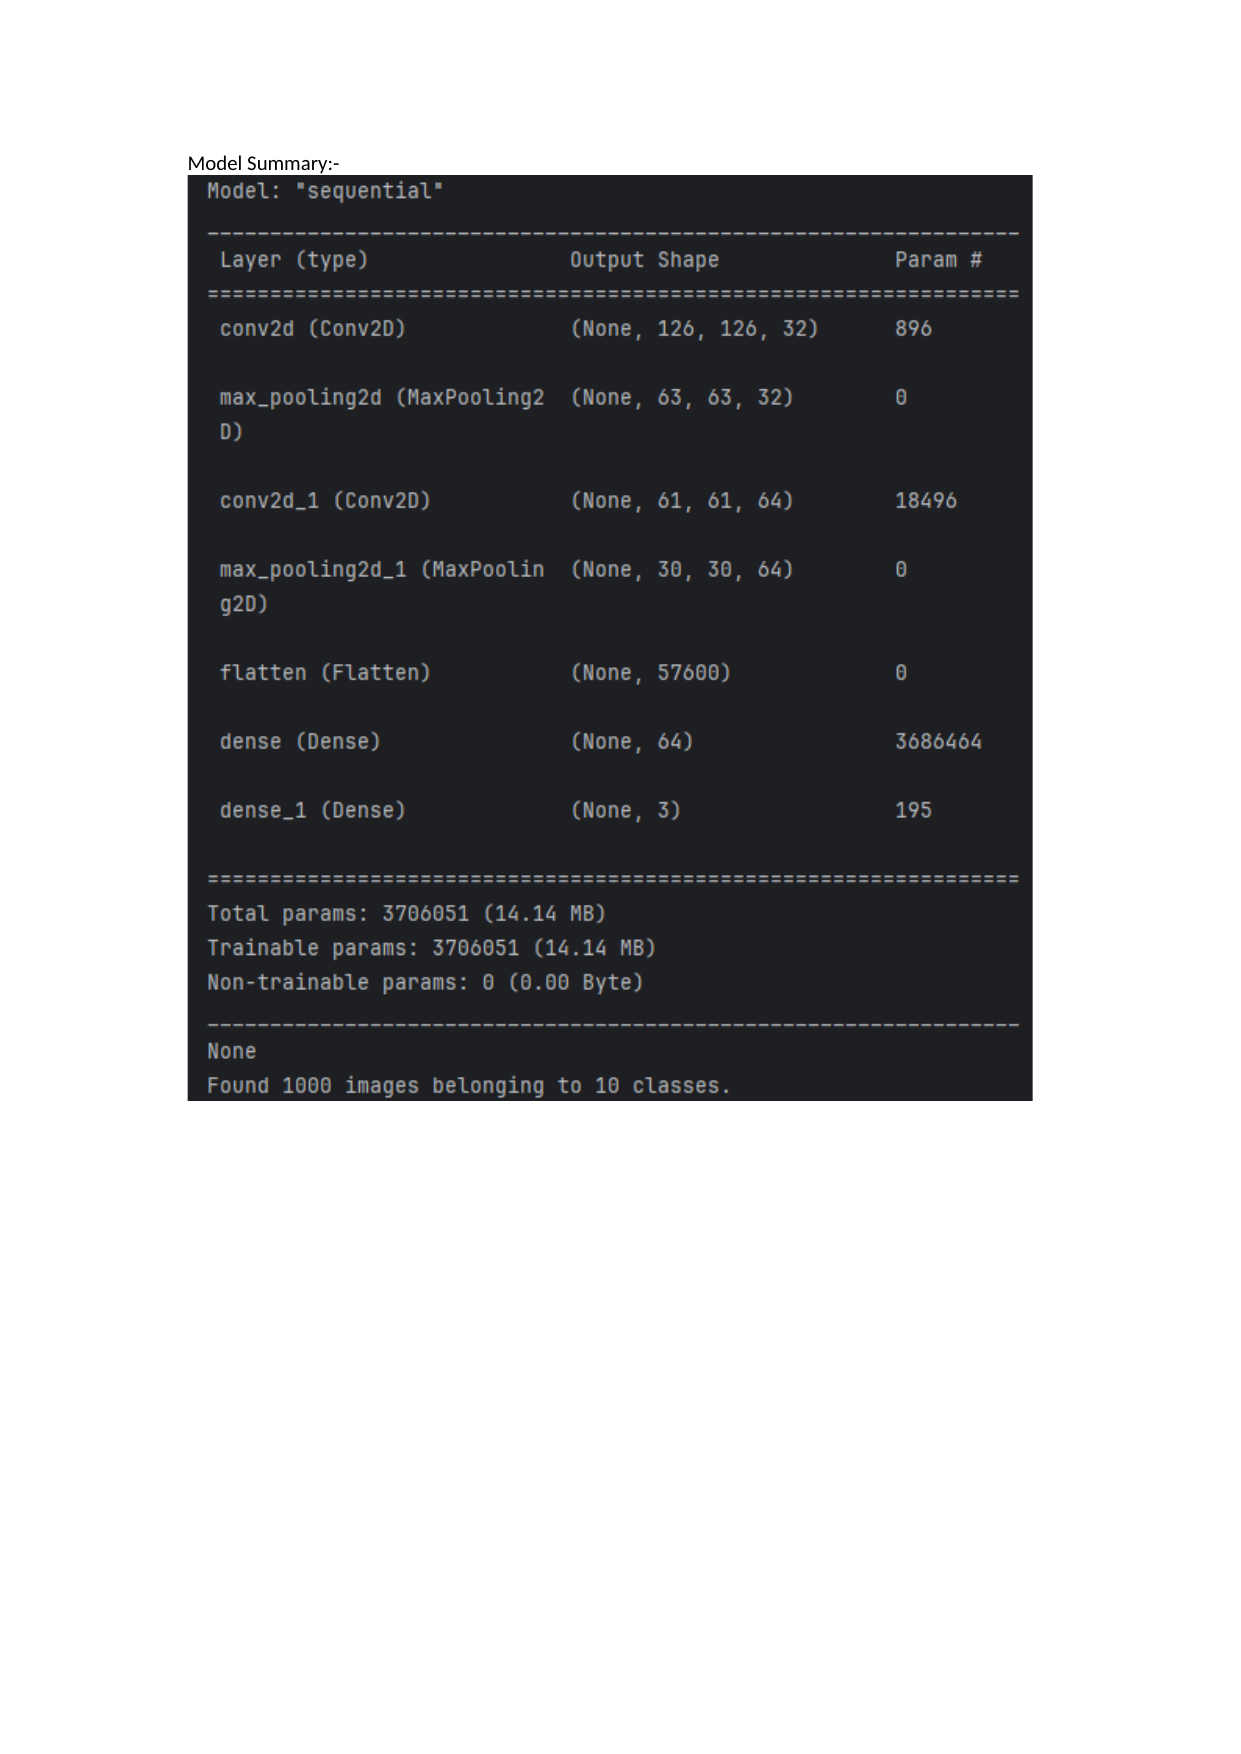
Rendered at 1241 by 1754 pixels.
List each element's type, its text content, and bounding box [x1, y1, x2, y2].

text Model Summary:- [187, 150, 1053, 175]
picture [187, 175, 1033, 1101]
